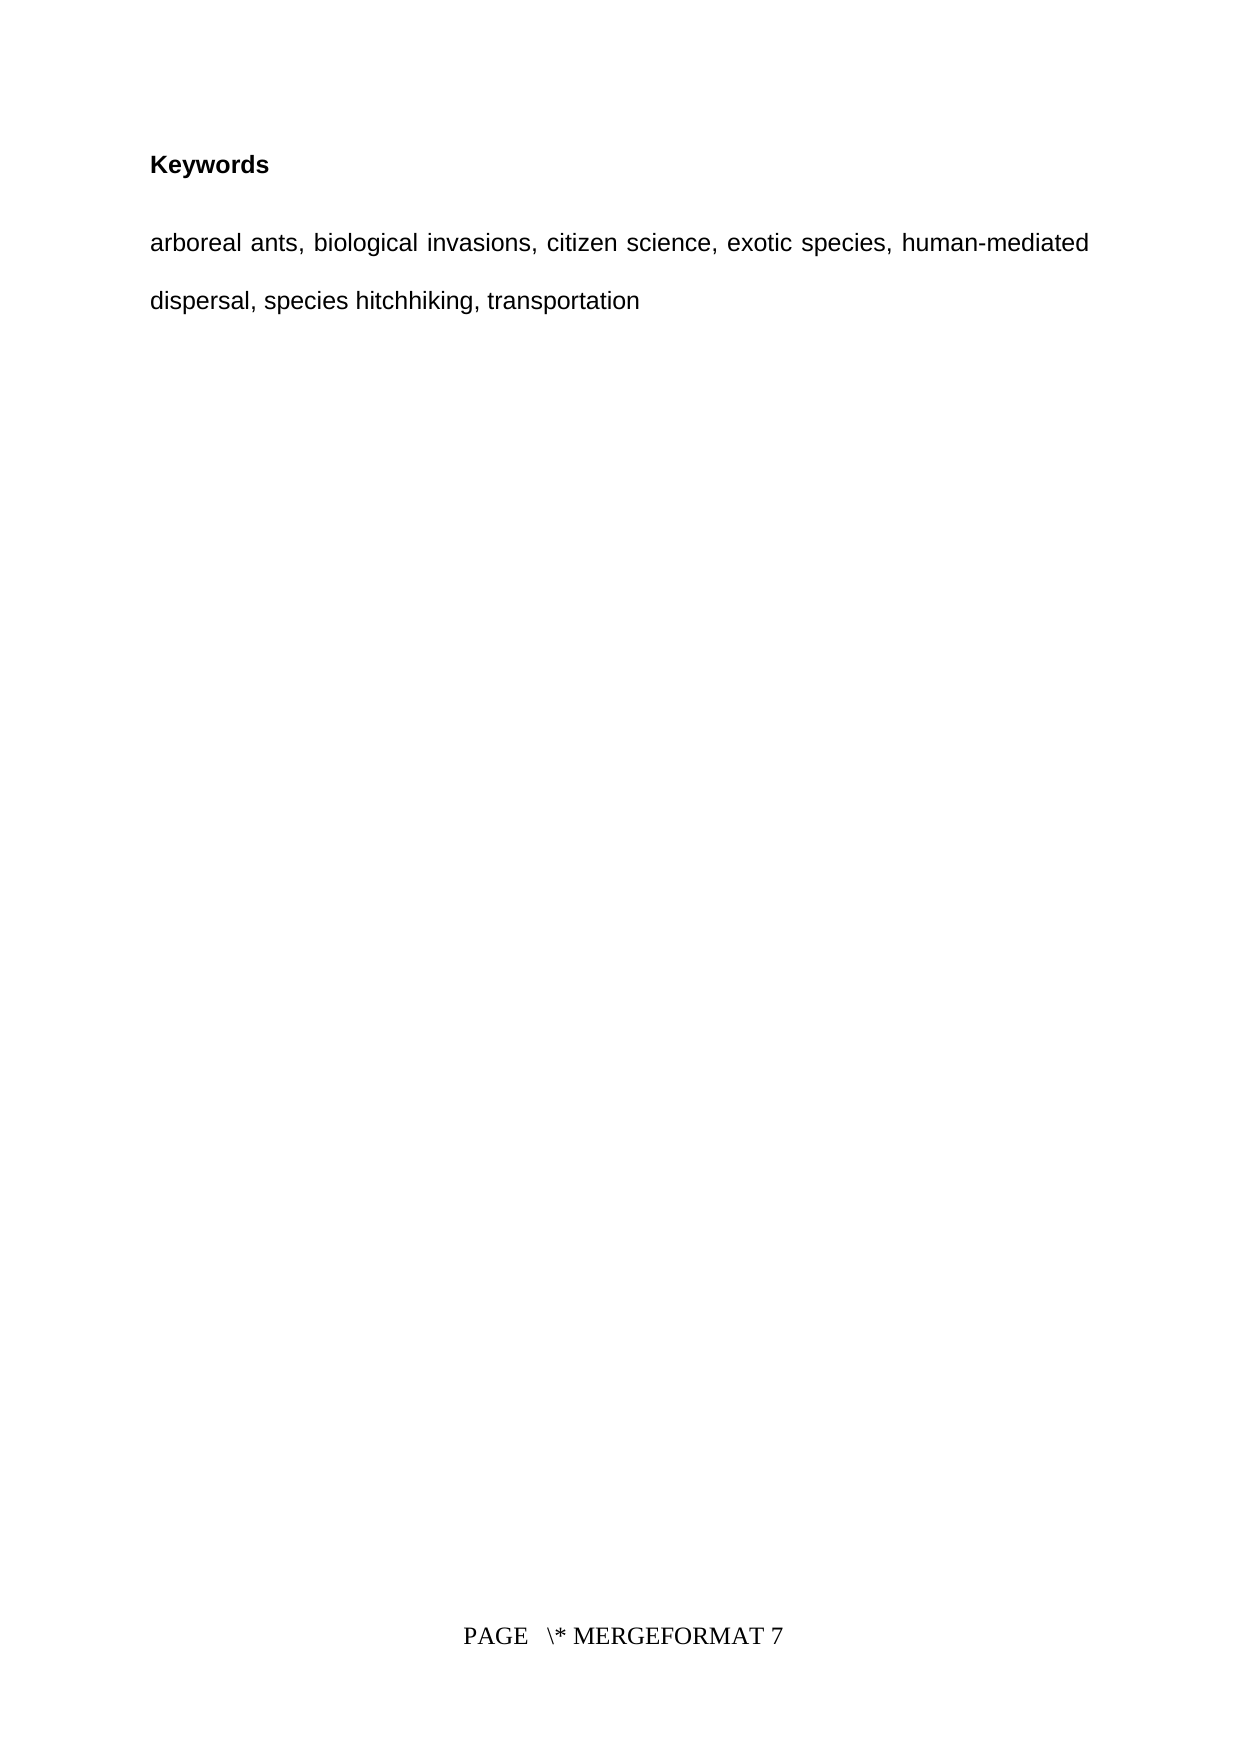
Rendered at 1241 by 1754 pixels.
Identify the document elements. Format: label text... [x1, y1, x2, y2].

text arboreal ants, biological invasions, citizen science, exotic species, human-mediated dispersal, species hitchhiking, transportation [150, 228, 1090, 314]
text Keywords [150, 150, 1090, 179]
